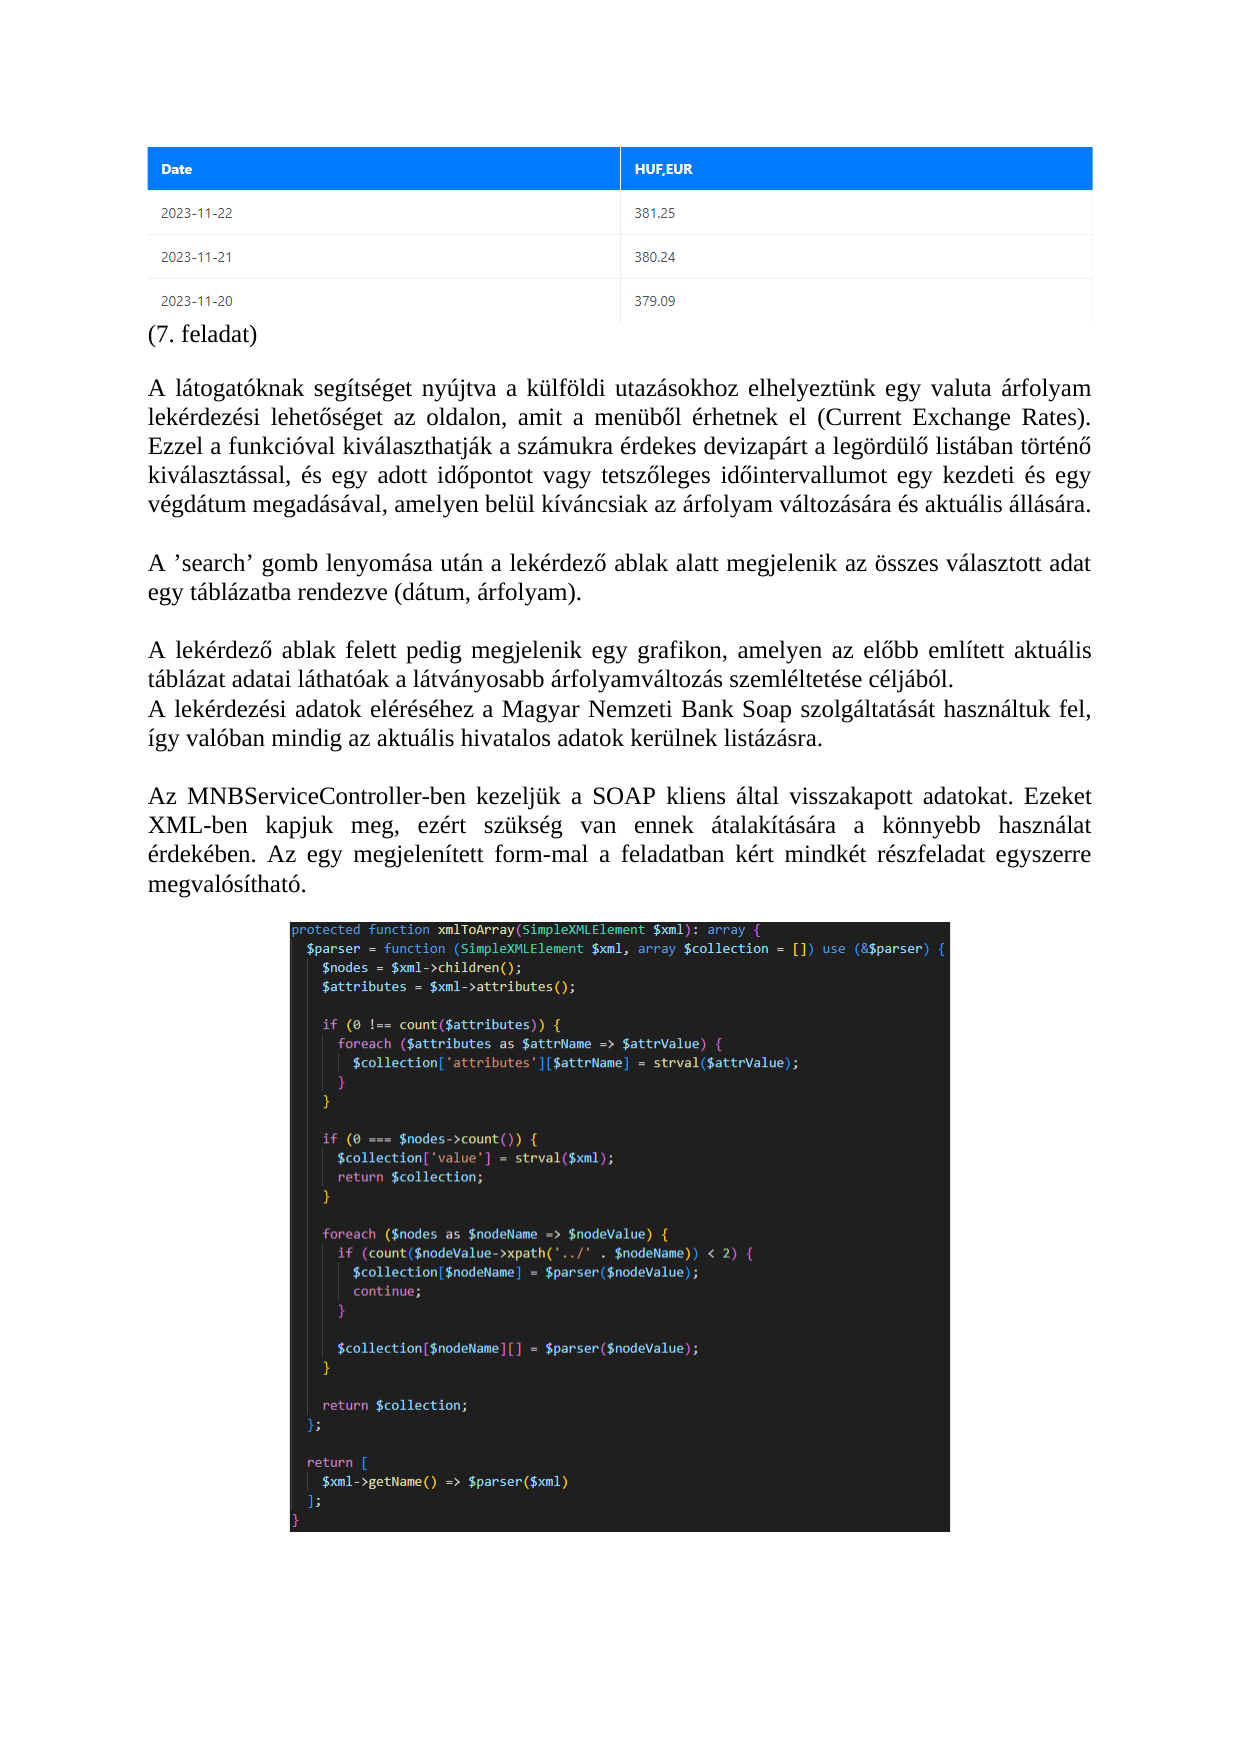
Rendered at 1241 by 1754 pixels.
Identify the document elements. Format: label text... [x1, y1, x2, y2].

text A lekérdező ablak felett pedig megjelenik egy grafikon, amelyen az előbb említett aktuális táblázat adatai láthatóak a látványosabb árfolyamváltozás szemléltetése céljából. [148, 635, 1093, 694]
text Az MNBServiceController-ben kezeljük a SOAP kliens által visszakapott adatokat. Ezeket XML-ben kapjuk meg, ezért szükség van ennek átalakítására a könnyebb használat érdekében. Az egy megjelenített form-mal a feladatban kért mindkét részfeladat egyszerre megvalósítható. [148, 781, 1093, 898]
text (7. feladat) [148, 323, 1093, 348]
picture [147, 147, 1093, 323]
text A ’search’ gomb lenyomása után a lekérdező ablak alatt megjelenik az összes választott adat egy táblázatba rendezve (dátum, árfolyam). [148, 548, 1093, 606]
picture [289, 922, 951, 1532]
text A látogatóknak segítséget nyújtva a külföldi utazásokhoz elhelyeztünk egy valuta árfolyam lekérdezési lehetőséget az oldalon, amit a menüből érhetnek el (Current Exchange Rates). Ezzel a funkcióval kiválaszthatják a számukra érdekes devizapárt a legördülő listában történő kiválasztással, és egy adott időpontot vagy tetszőleges időintervallumot egy kezdeti és egy végdátum megadásával, amelyen belül kíváncsiak az árfolyam változására és aktuális állására. [148, 373, 1093, 519]
text A lekérdezési adatok eléréséhez a Magyar Nemzeti Bank Soap szolgáltatását használtuk fel, így valóban mindig az aktuális hivatalos adatok kerülnek listázásra. [148, 694, 1093, 752]
